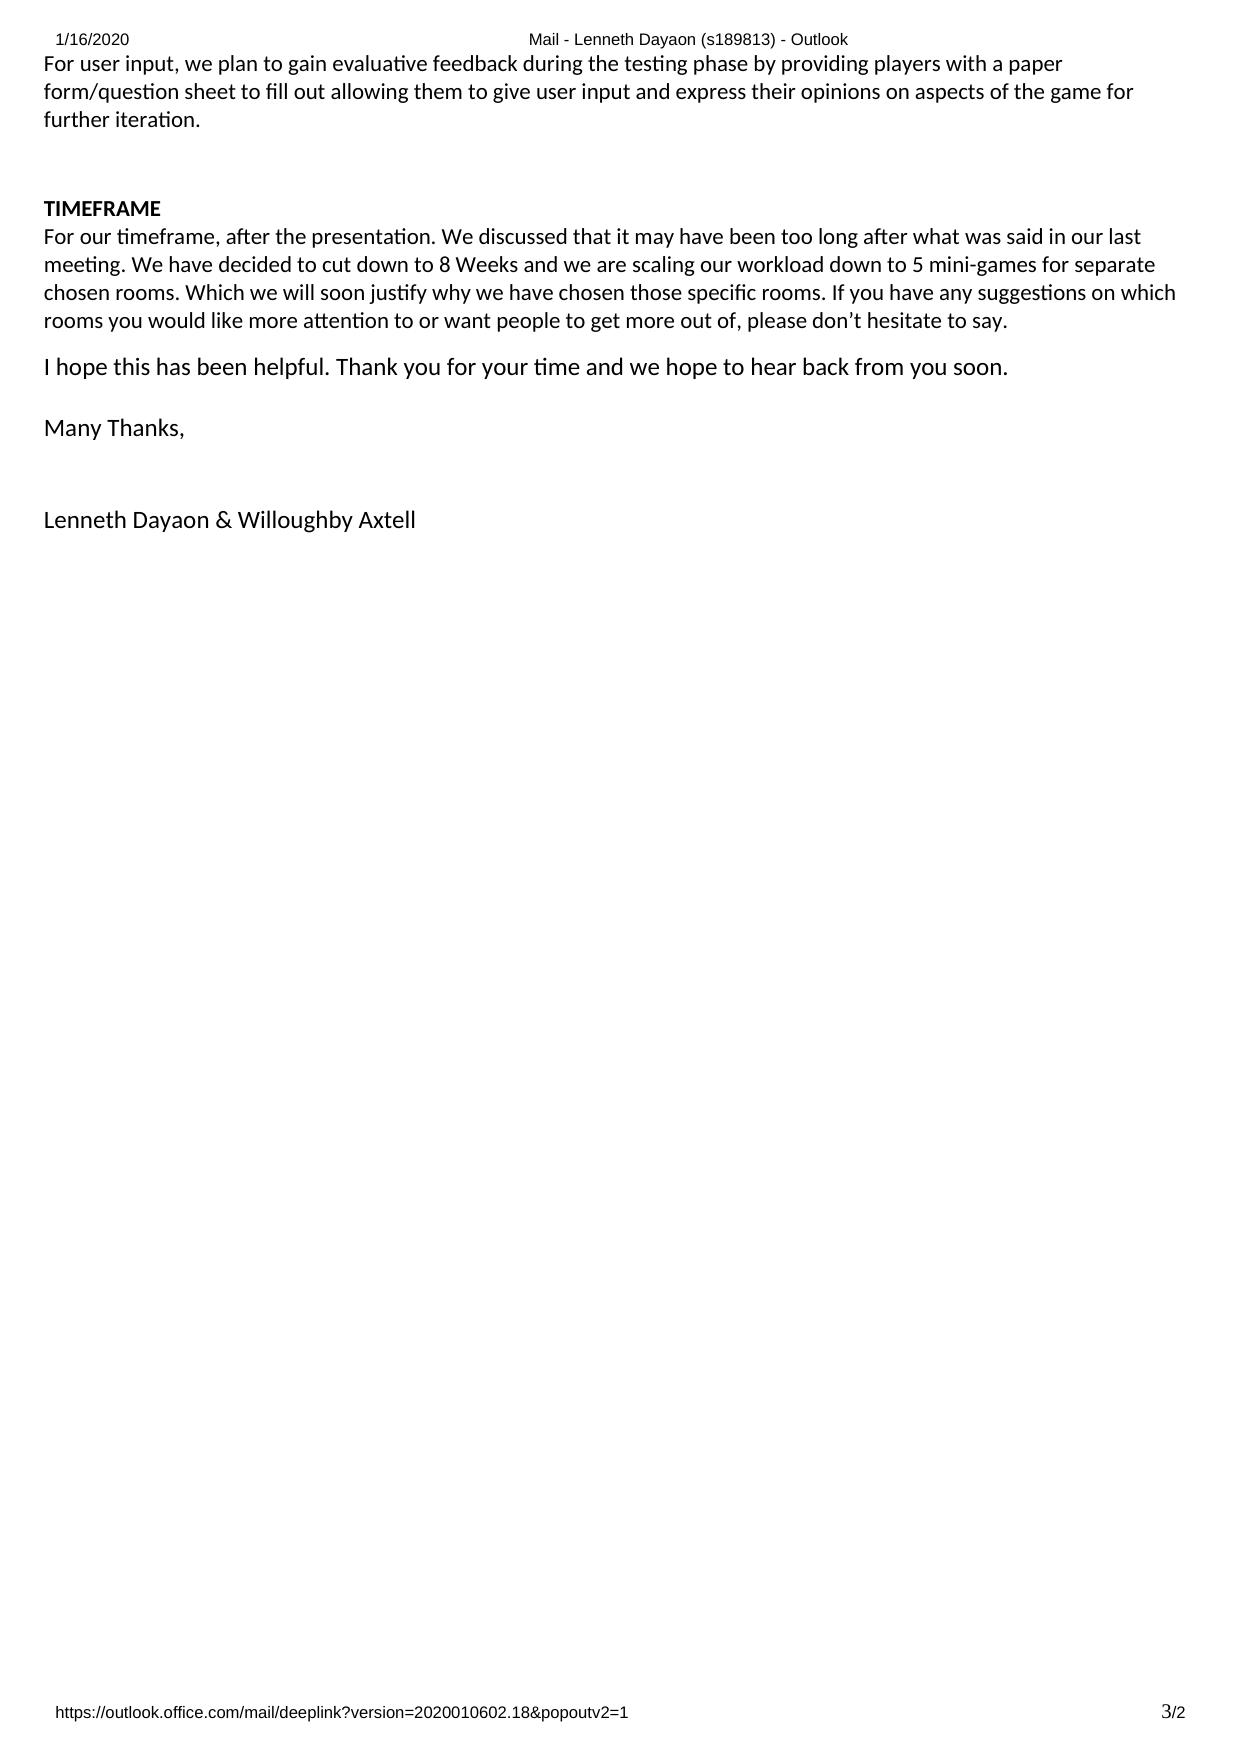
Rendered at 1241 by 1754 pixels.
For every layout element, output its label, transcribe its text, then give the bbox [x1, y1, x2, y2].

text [44, 49, 1196, 133]
text TIMEFRAME For our timeframe, after the presentation. We discussed that it may have been too long after what was said in our last meeting. We have decided to cut down to 8 Weeks and we are scaling our workload down to 5 mini-games for separate chosen rooms. Which we will soon justify why we have chosen those specific rooms. If you have any suggestions on which rooms you would like more attention to or want people to get more out of, please don’t hesitate to say. [44, 194, 1196, 334]
text I hope this has been helpful. Thank you for your time and we hope to hear back from you soon. [44, 351, 1196, 382]
text Lenneth Dayaon & Willoughby Axtell [44, 473, 1196, 534]
text Many Thanks, [44, 412, 1196, 443]
